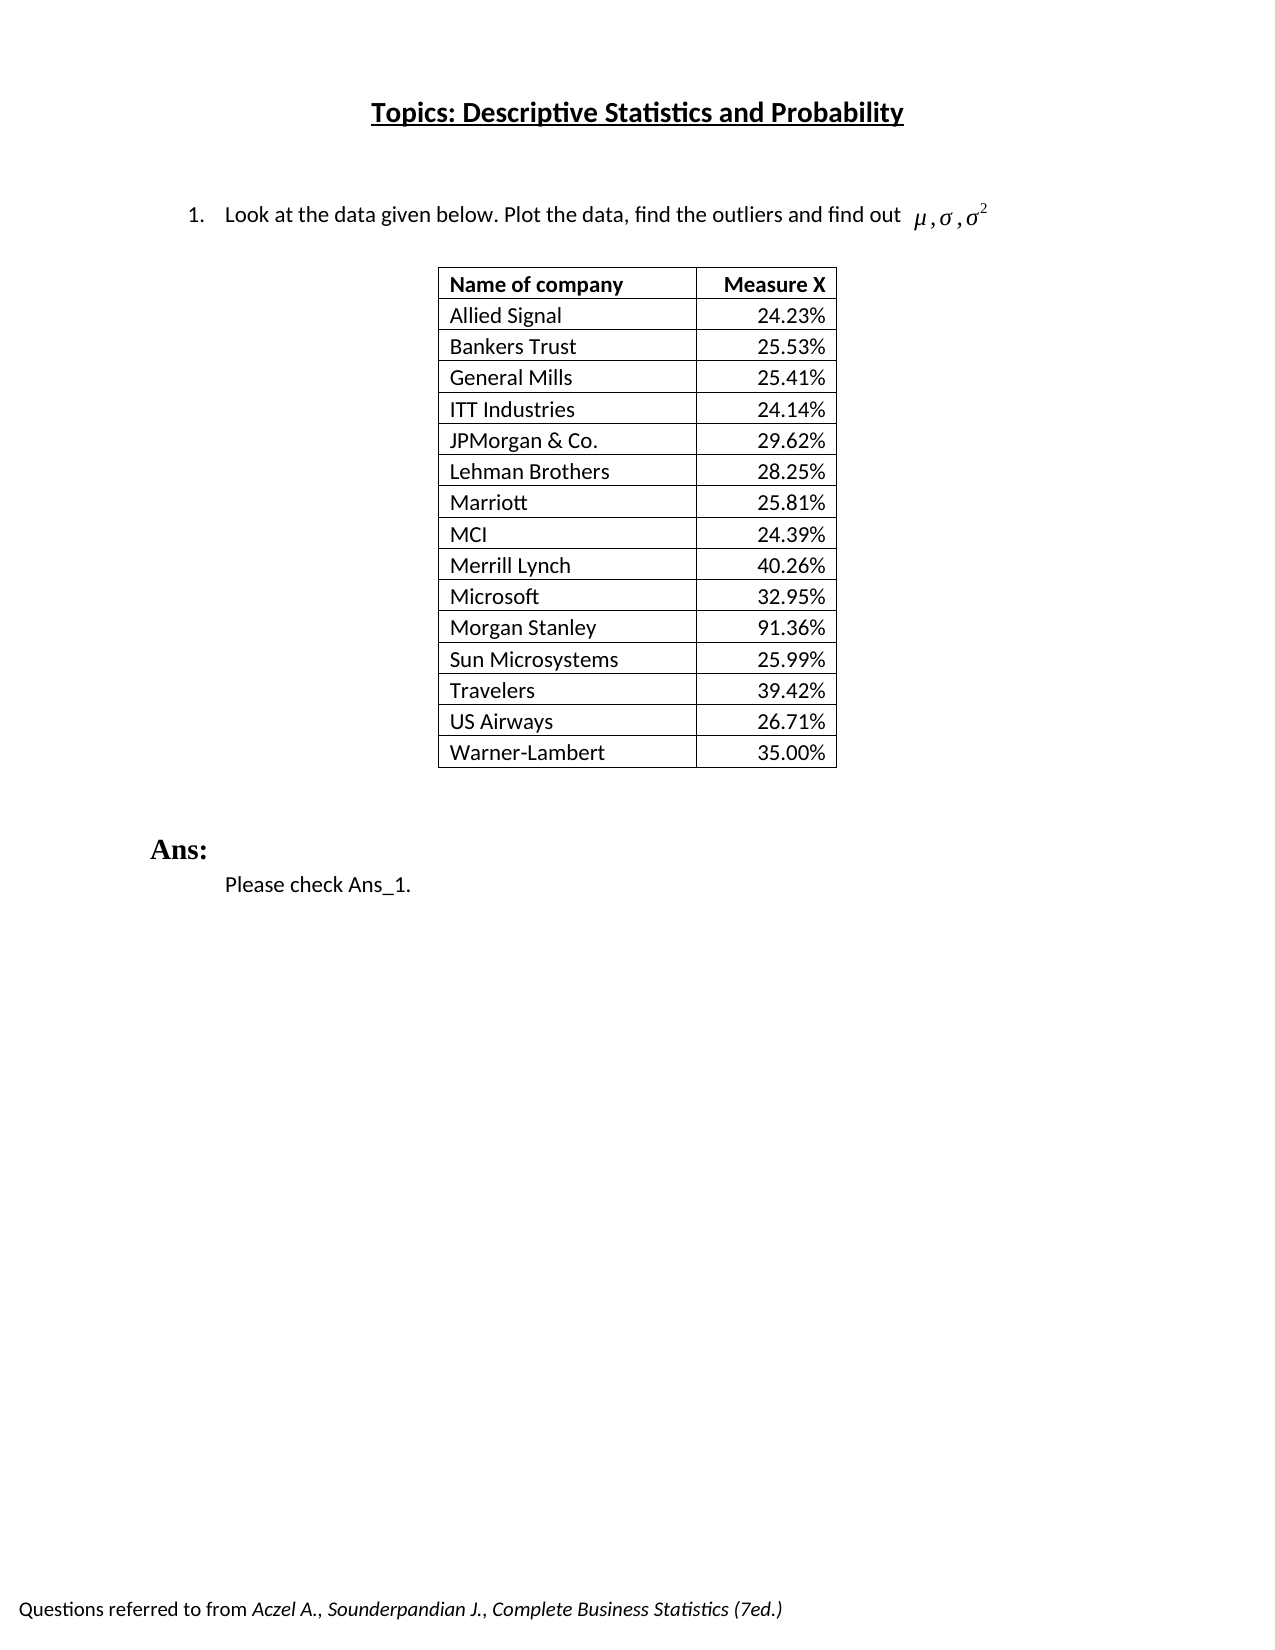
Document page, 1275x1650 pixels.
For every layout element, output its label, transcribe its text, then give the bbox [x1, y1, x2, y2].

table_cell 24.39% [697, 518, 836, 548]
table_cell 40.26% [697, 549, 836, 579]
table_cell Bankers Trust [439, 330, 696, 360]
table_cell 35.00% [697, 736, 836, 767]
table_cell 39.42% [697, 674, 836, 704]
text Ans: [150, 832, 1125, 866]
text Topics: Descriptive Statistics and Probability [150, 94, 1125, 129]
table_cell 91.36% [697, 611, 836, 642]
table_cell 25.99% [697, 643, 836, 673]
table_cell 29.62% [697, 424, 836, 454]
table_cell 32.95% [697, 580, 836, 610]
table_cell 24.23% [697, 299, 836, 329]
table_cell Morgan Stanley [439, 611, 696, 642]
table_header Name of company [439, 268, 696, 298]
table_cell Allied Signal [439, 299, 696, 329]
table_cell General Mills [439, 361, 696, 392]
table_cell Microsoft [439, 580, 696, 610]
table_cell Travelers [439, 674, 696, 704]
table_cell 25.41% [697, 361, 836, 392]
table_cell Marriott [439, 486, 696, 517]
table_cell Sun Microsystems [439, 643, 696, 673]
table_cell Merrill Lynch [439, 549, 696, 579]
table_cell Lehman Brothers [439, 455, 696, 485]
table_cell 25.53% [697, 330, 836, 360]
table_cell ITT Industries [439, 393, 696, 423]
text Please check Ans_1. [150, 871, 1125, 898]
table_cell Warner-Lambert [439, 736, 696, 767]
list Look at the data given below. Plot the data, find the outliers and find out [187, 199, 1125, 230]
table_header Measure X [697, 268, 836, 298]
table_cell 28.25% [697, 455, 836, 485]
table_cell JPMorgan & Co. [439, 424, 696, 454]
table_cell MCI [439, 518, 696, 548]
table_cell 24.14% [697, 393, 836, 423]
table_cell US Airways [439, 705, 696, 735]
table_cell 26.71% [697, 705, 836, 735]
table_cell 25.81% [697, 486, 836, 517]
